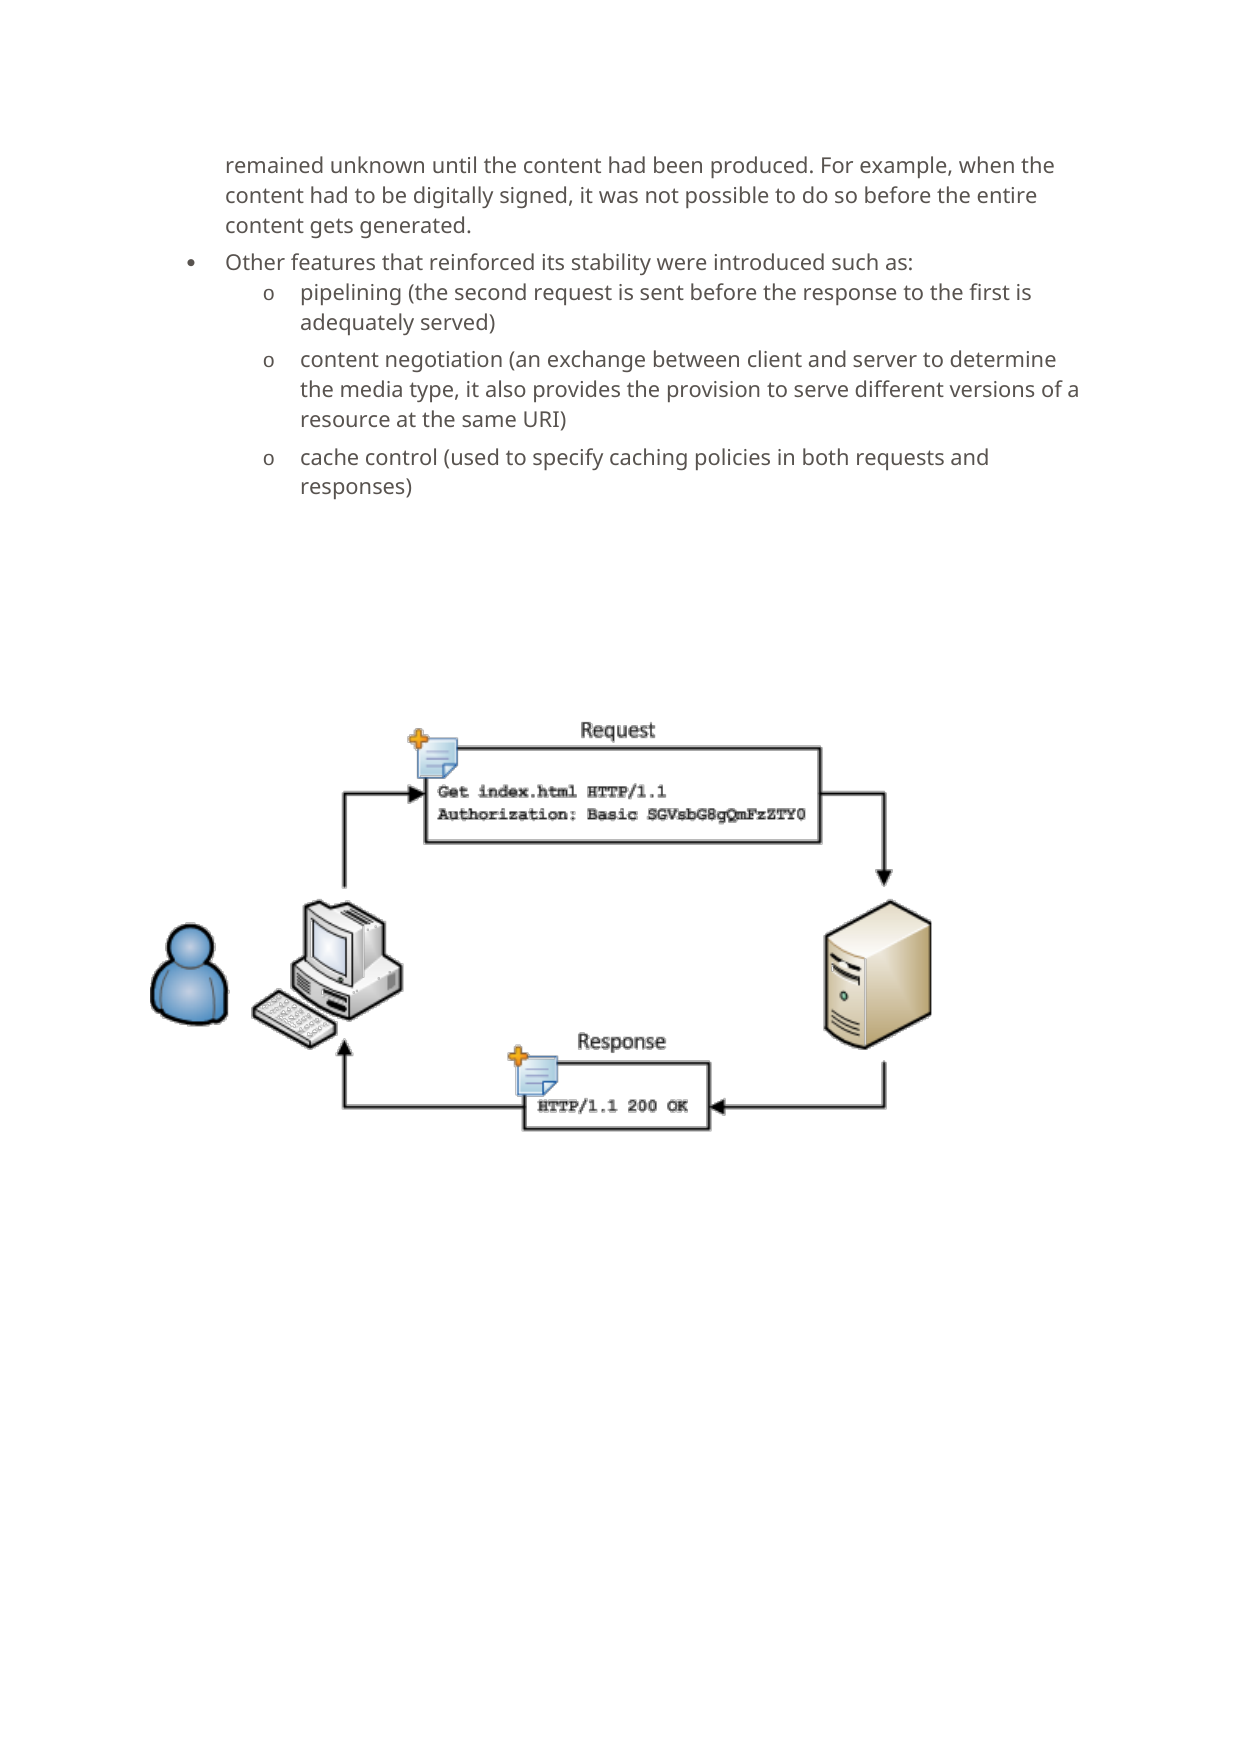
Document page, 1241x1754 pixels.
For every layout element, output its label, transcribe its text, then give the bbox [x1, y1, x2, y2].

picture [150, 688, 932, 1158]
list pipelining (the second request is sent before the response to the first is adequately served) [262, 277, 1090, 337]
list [187, 150, 1090, 239]
list Other features that reinforced its stability were introduced such as: [187, 247, 1090, 277]
list cache control (used to specify caching policies in both requests and responses) [262, 442, 1090, 501]
list content negotiation (an exchange between client and server to determine the media type, it also provides the provision to serve different versions of a resource at the same URI) [262, 344, 1090, 434]
